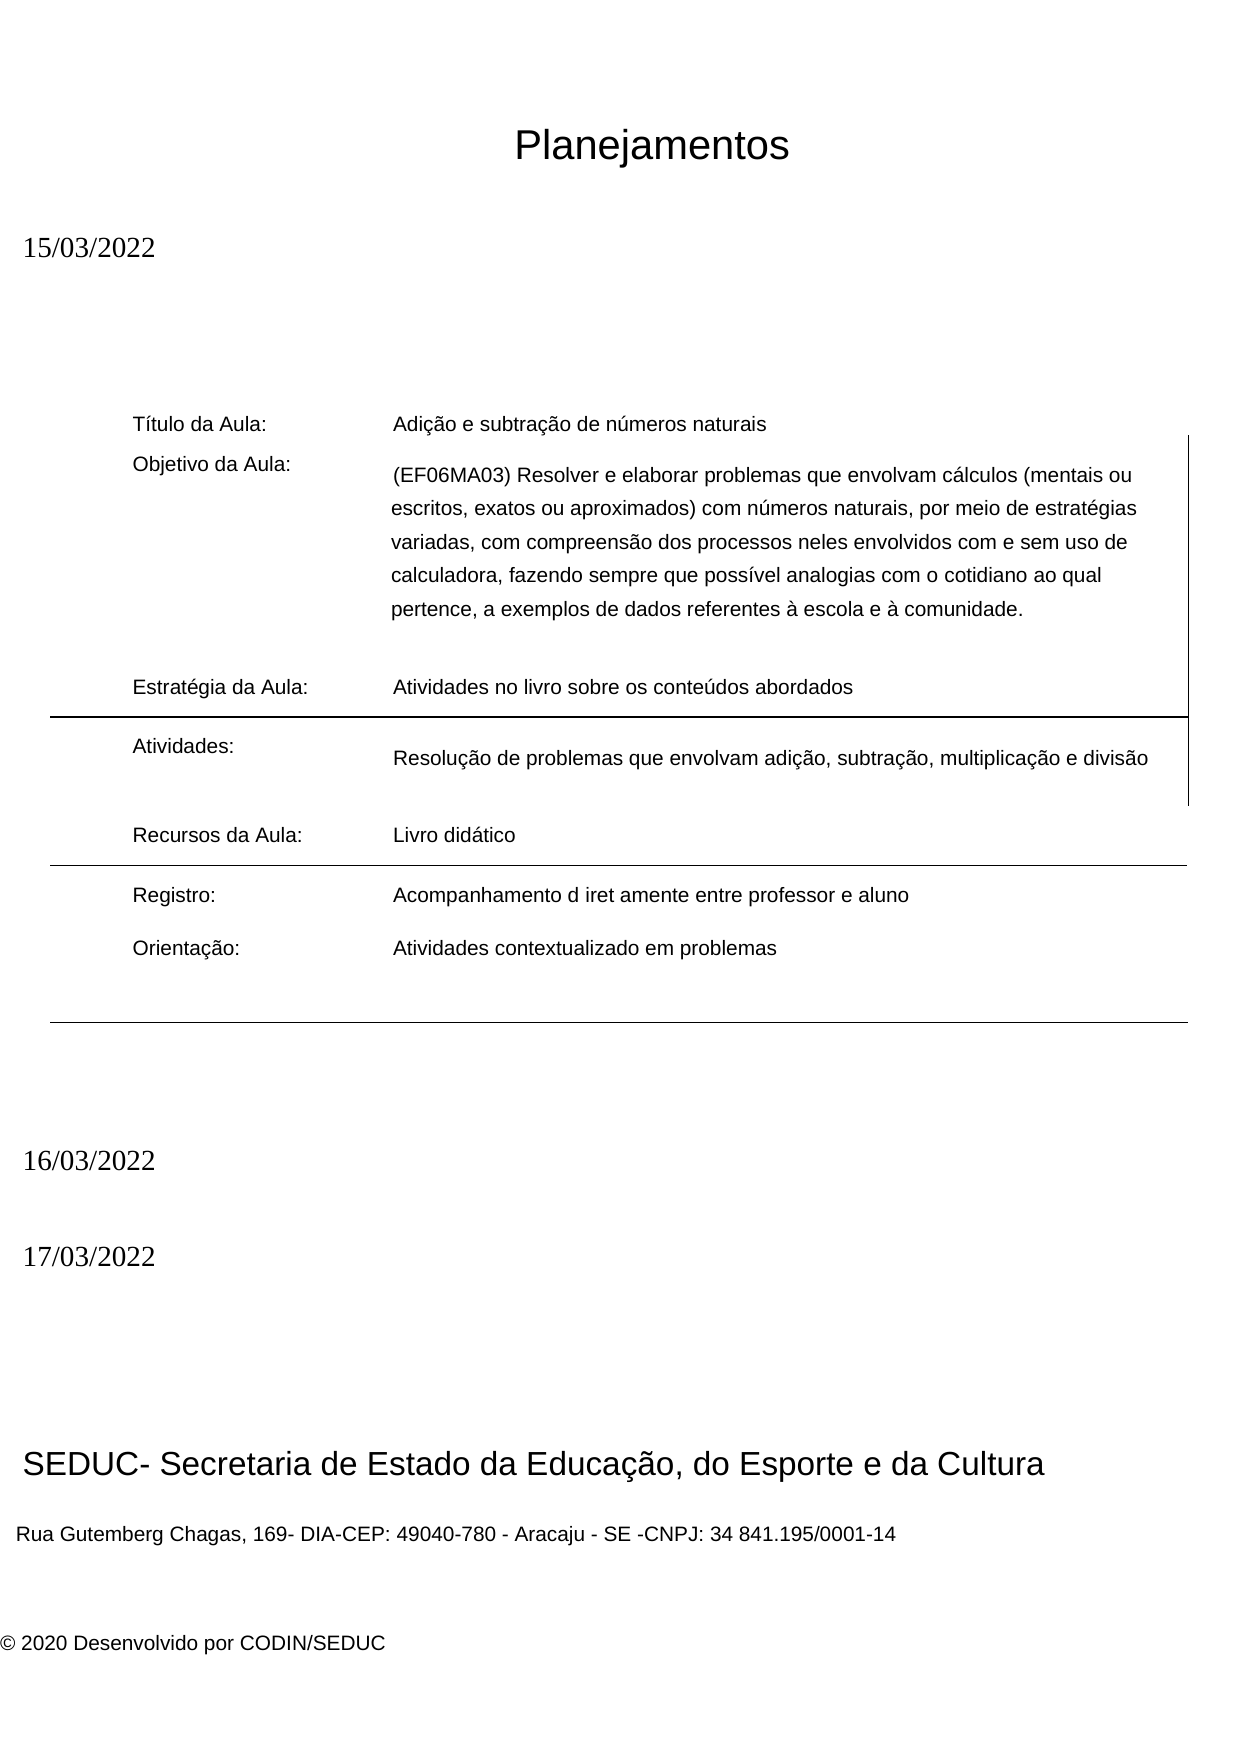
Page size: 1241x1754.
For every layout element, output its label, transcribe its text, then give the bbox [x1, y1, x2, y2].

text 16/03/2022 [22, 1143, 1216, 1177]
table_cell Objetivo da Aula: [50, 435, 340, 658]
table_cell Registro: [50, 866, 340, 923]
table_cell Atividades no livro sobre os conteúdos abordados [340, 658, 1188, 716]
subtitle SEDUC- Secretaria de Estado da Educação, do Esporte e da Cultura [22, 1444, 1216, 1482]
table_cell Atividades contextualizado em problemas [340, 923, 1188, 1022]
table_cell Livro didático [340, 806, 1188, 865]
table_cell Estratégia da Aula: [50, 658, 340, 716]
table_header Título da Aula: [50, 327, 340, 435]
text 17/03/2022 [22, 1239, 1216, 1273]
table_cell Orientação: [50, 923, 340, 1022]
table_header Adição e subtração de números naturais [340, 327, 1188, 435]
table_cell Atividades: [50, 718, 340, 806]
text 15/03/2022 [22, 231, 1216, 264]
subtitle Planejamentos [514, 120, 1216, 168]
table_cell Recursos da Aula: [50, 806, 340, 865]
table_cell Acompanhamento d iret amente entre professor e aluno [340, 865, 1188, 923]
table_cell Resolução de problemas que envolvam adição, subtração, multiplicação e divisão [340, 718, 1188, 806]
table_cell (EF06MA03) Resolver e elaborar problemas que envolvam cálculos (mentais ou escritos, exatos ou aproximados) com números naturais, por meio de estratégias variadas, com compreensão dos processos neles envolvidos com e sem uso de calculadora, fazendo sempre que possível analogias com o cotidiano ao qual pertence, a exemplos de dados referentes à escola e à comunidade. [340, 435, 1188, 658]
